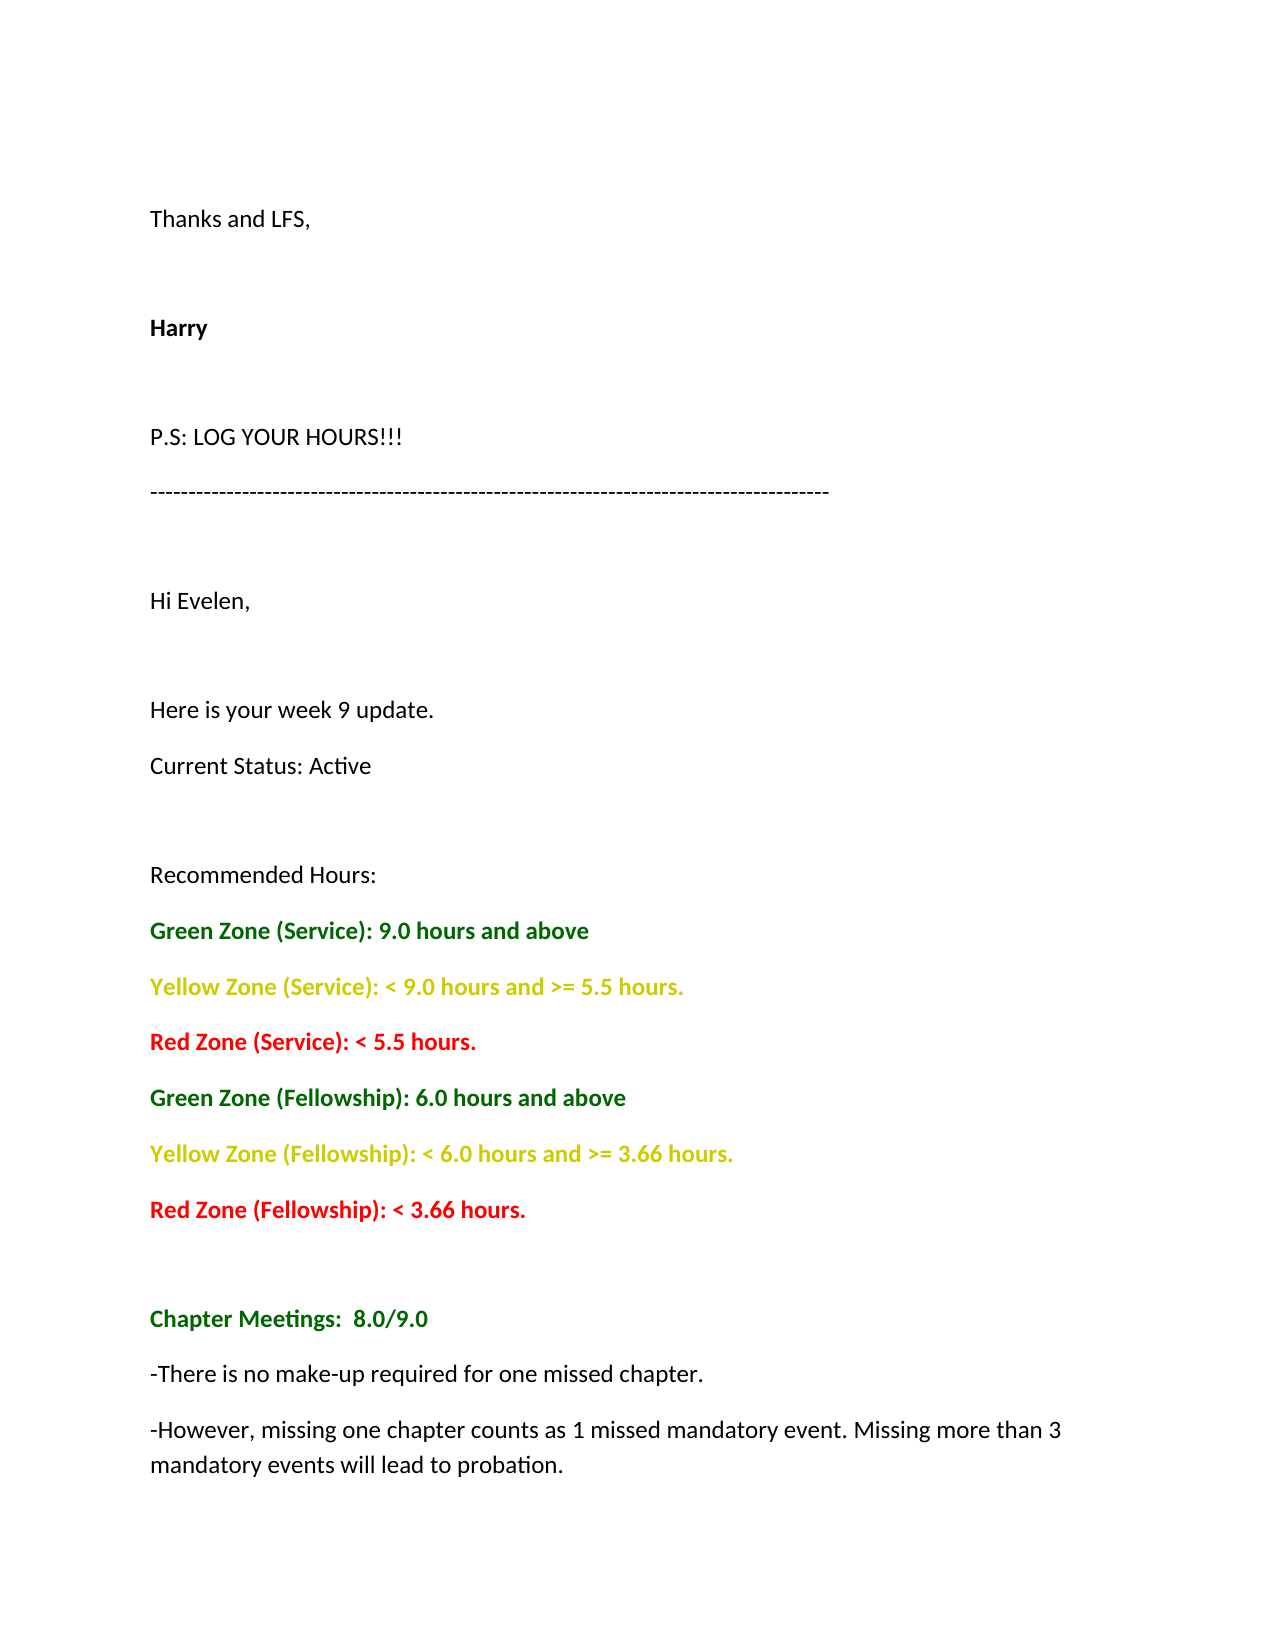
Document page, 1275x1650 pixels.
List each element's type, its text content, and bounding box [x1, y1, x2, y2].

text -However, missing one chapter counts as 1 missed mandatory event. Missing more than 3 mandatory events will lead to probation. [150, 1414, 1125, 1480]
text P.S: LOG YOUR HOURS!!! [150, 421, 1125, 451]
text ----------------------------------------------------------------------------------------- [150, 477, 1125, 507]
text Here is your week 9 update. [150, 694, 1125, 725]
text Chapter Meetings: 8.0/9.0 [150, 1303, 1125, 1333]
text Yellow Zone (Service): < 9.0 hours and >= 5.5 hours. [150, 971, 1125, 1001]
text Red Zone (Service): < 5.5 hours. [150, 1026, 1125, 1057]
text Recommended Hours: [150, 859, 1125, 889]
text Harry [150, 312, 1125, 342]
text Green Zone (Fellowship): 6.0 hours and above [150, 1082, 1125, 1113]
text -There is no make-up required for one missed chapter. [150, 1359, 1125, 1389]
text Red Zone (Fellowship): < 3.66 hours. [150, 1194, 1125, 1224]
text Current Status: Active [150, 750, 1125, 781]
text Thanks and LFS, [150, 203, 1125, 233]
text Green Zone (Service): 9.0 hours and above [150, 915, 1125, 945]
text Hi Evelen, [150, 585, 1125, 616]
text Yellow Zone (Fellowship): < 6.0 hours and >= 3.66 hours. [150, 1138, 1125, 1169]
